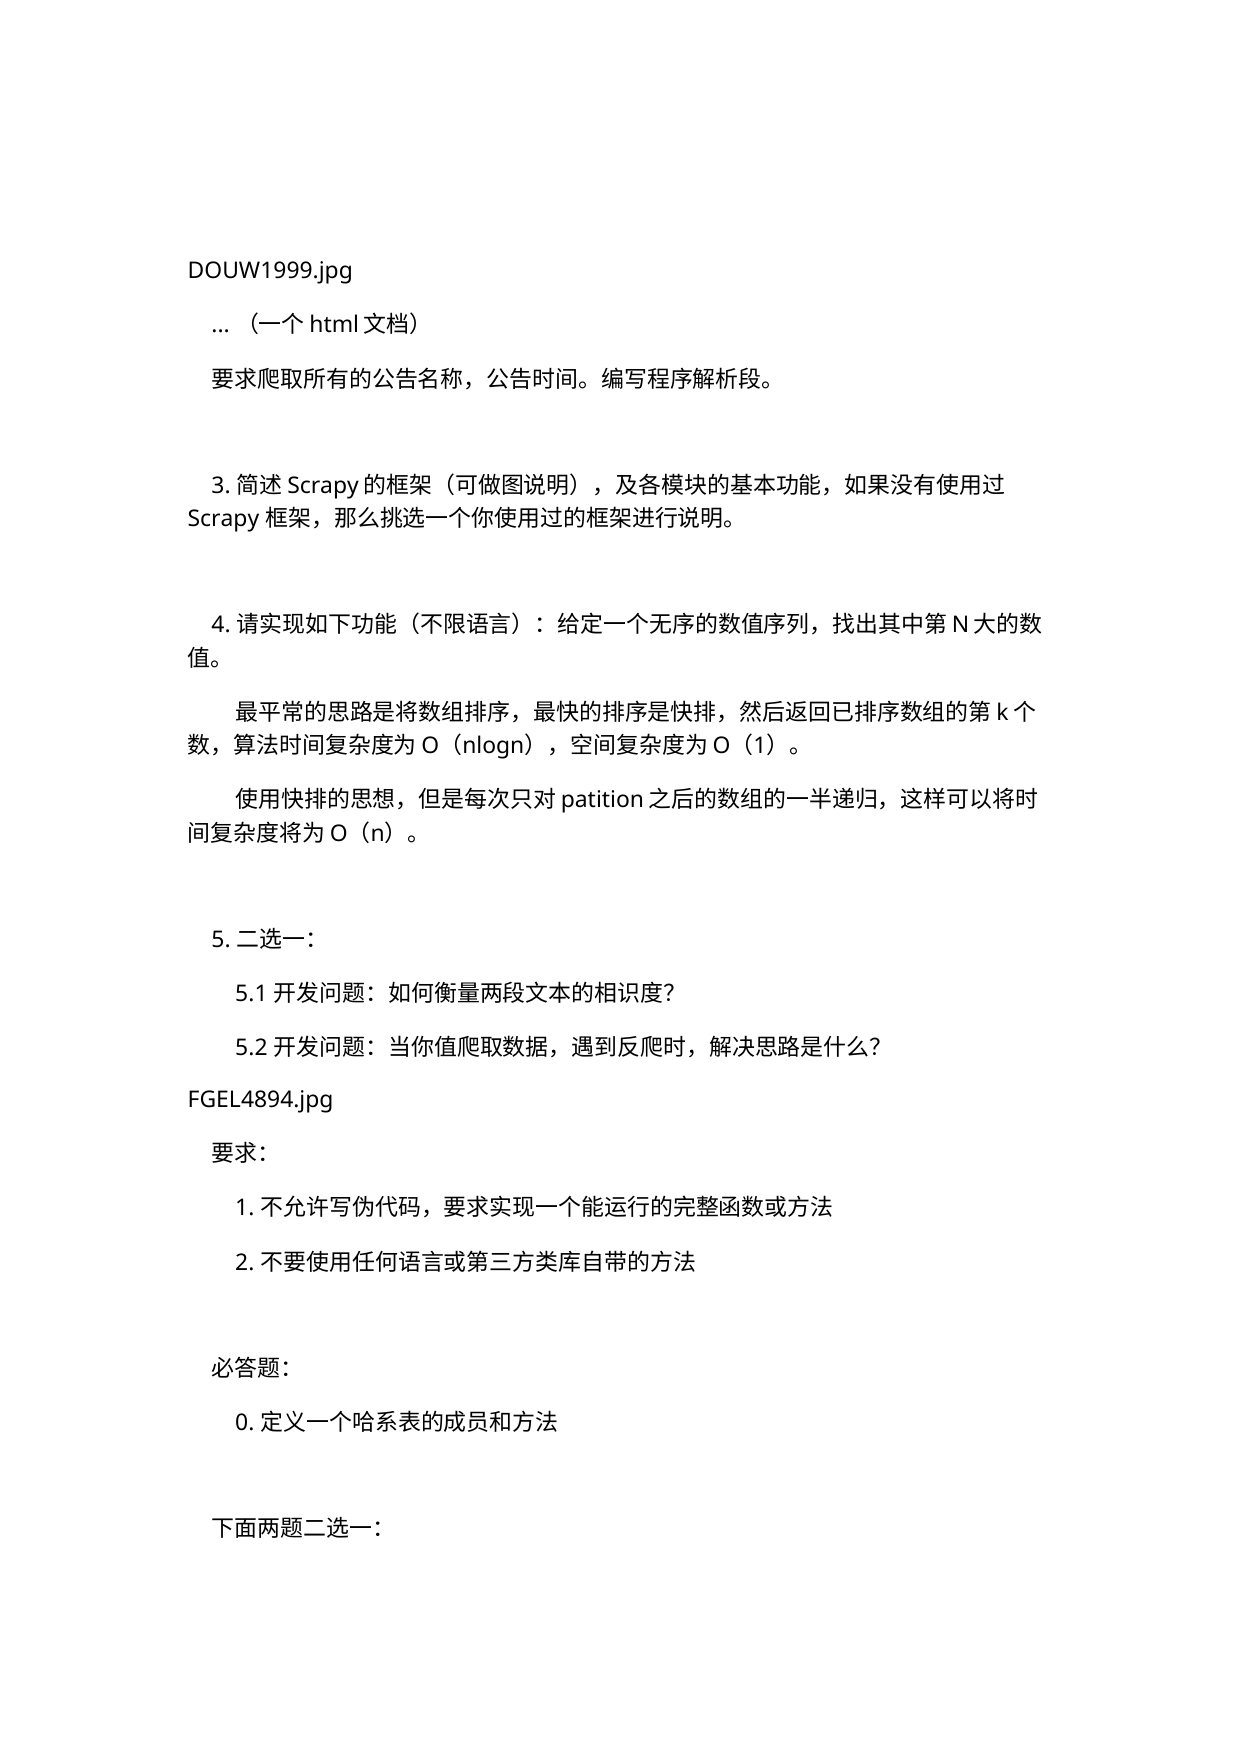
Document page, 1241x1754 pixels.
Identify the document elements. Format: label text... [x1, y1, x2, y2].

text 使用快排的思想，但是每次只对patition之后的数组的一半递归，这样可以将时间复杂度将为O（n）。 [187, 781, 1053, 848]
text 4. 请实现如下功能（不限语言）：给定一个无序的数值序列，找出其中第N大的数值。 [187, 606, 1053, 673]
text 5.2 开发问题：当你值爬取数据，遇到反爬时，解决思路是什么？ [187, 1029, 1053, 1062]
text 必答题： [187, 1350, 1053, 1383]
text 2. 不要使用任何语言或第三方类库自带的方法 [187, 1243, 1053, 1277]
text 5.1 开发问题：如何衡量两段文本的相识度？ [187, 975, 1053, 1008]
text 1. 不允许写伪代码，要求实现一个能运行的完整函数或方法 [187, 1189, 1053, 1223]
text 3. 简述Scrapy的框架（可做图说明），及各模块的基本功能，如果没有使用过Scrapy 框架，那么挑选一个你使用过的框架进行说明。 [187, 467, 1053, 533]
text 5. 二选一： [187, 921, 1053, 954]
text 0. 定义一个哈系表的成员和方法 [187, 1404, 1053, 1437]
text 要求： [187, 1135, 1053, 1168]
text FGEL4894.jpg [187, 1083, 1053, 1114]
text 最平常的思路是将数组排序，最快的排序是快排，然后返回已排序数组的第k个数，算法时间复杂度为O（nlogn），空间复杂度为O（1）。 [187, 693, 1053, 760]
text 下面两题二选一： [187, 1510, 1053, 1543]
text DOUW1999.jpg [187, 254, 1053, 285]
text 要求爬取所有的公告名称，公告时间。编写程序解析段。 [187, 360, 1053, 394]
text ... （一个html文档） [187, 306, 1053, 339]
